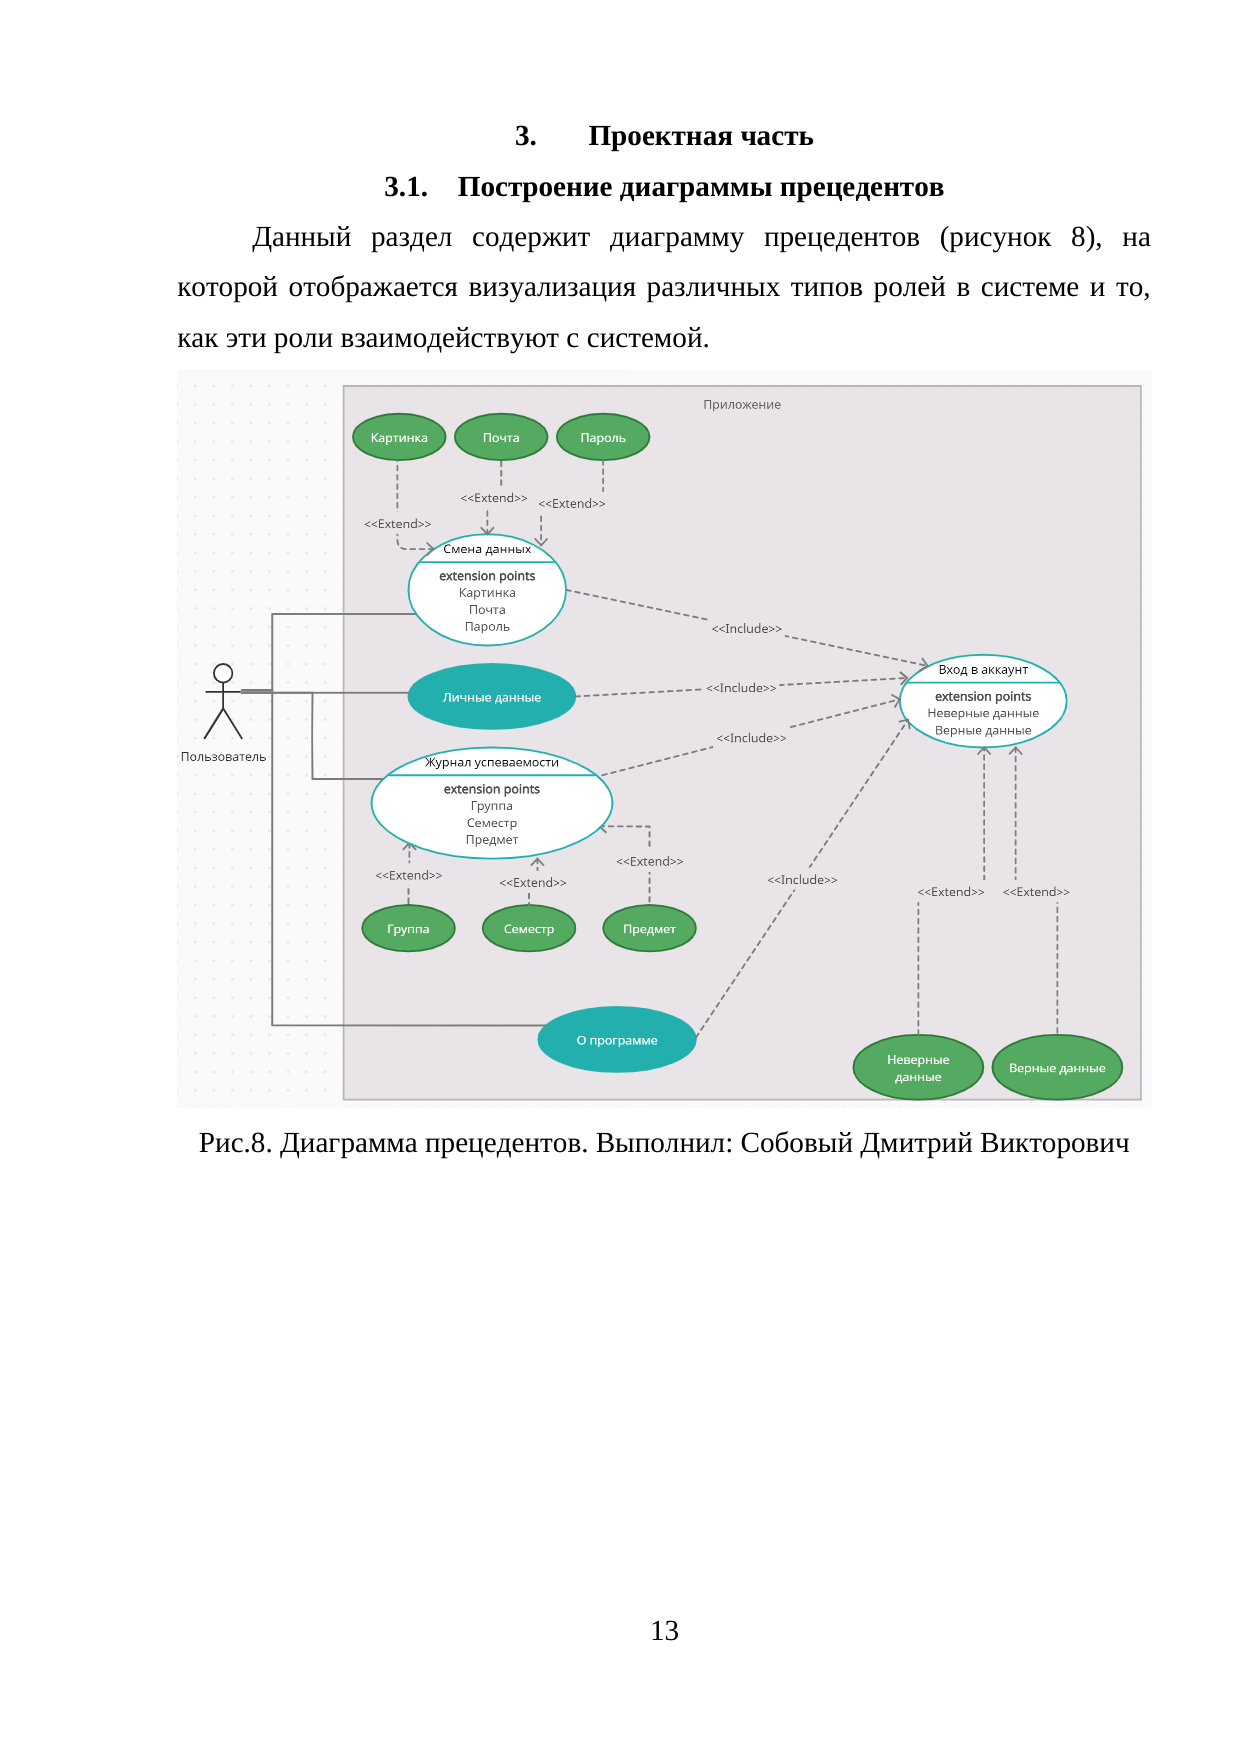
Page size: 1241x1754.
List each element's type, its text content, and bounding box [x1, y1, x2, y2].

text Рис.8. Диаграмма прецедентов. Выполнил: Собовый Дмитрий Викторович [177, 1125, 1152, 1158]
subtitle Построение диаграммы прецедентов [177, 169, 1152, 202]
subtitle Проектная часть [177, 118, 1152, 152]
picture [177, 370, 1152, 1108]
text Данный раздел содержит диаграмму прецедентов (рисунок 8), на которой отображается визуализация различных типов ролей в системе и то, как эти роли взаимодействуют с системой. [177, 219, 1152, 353]
